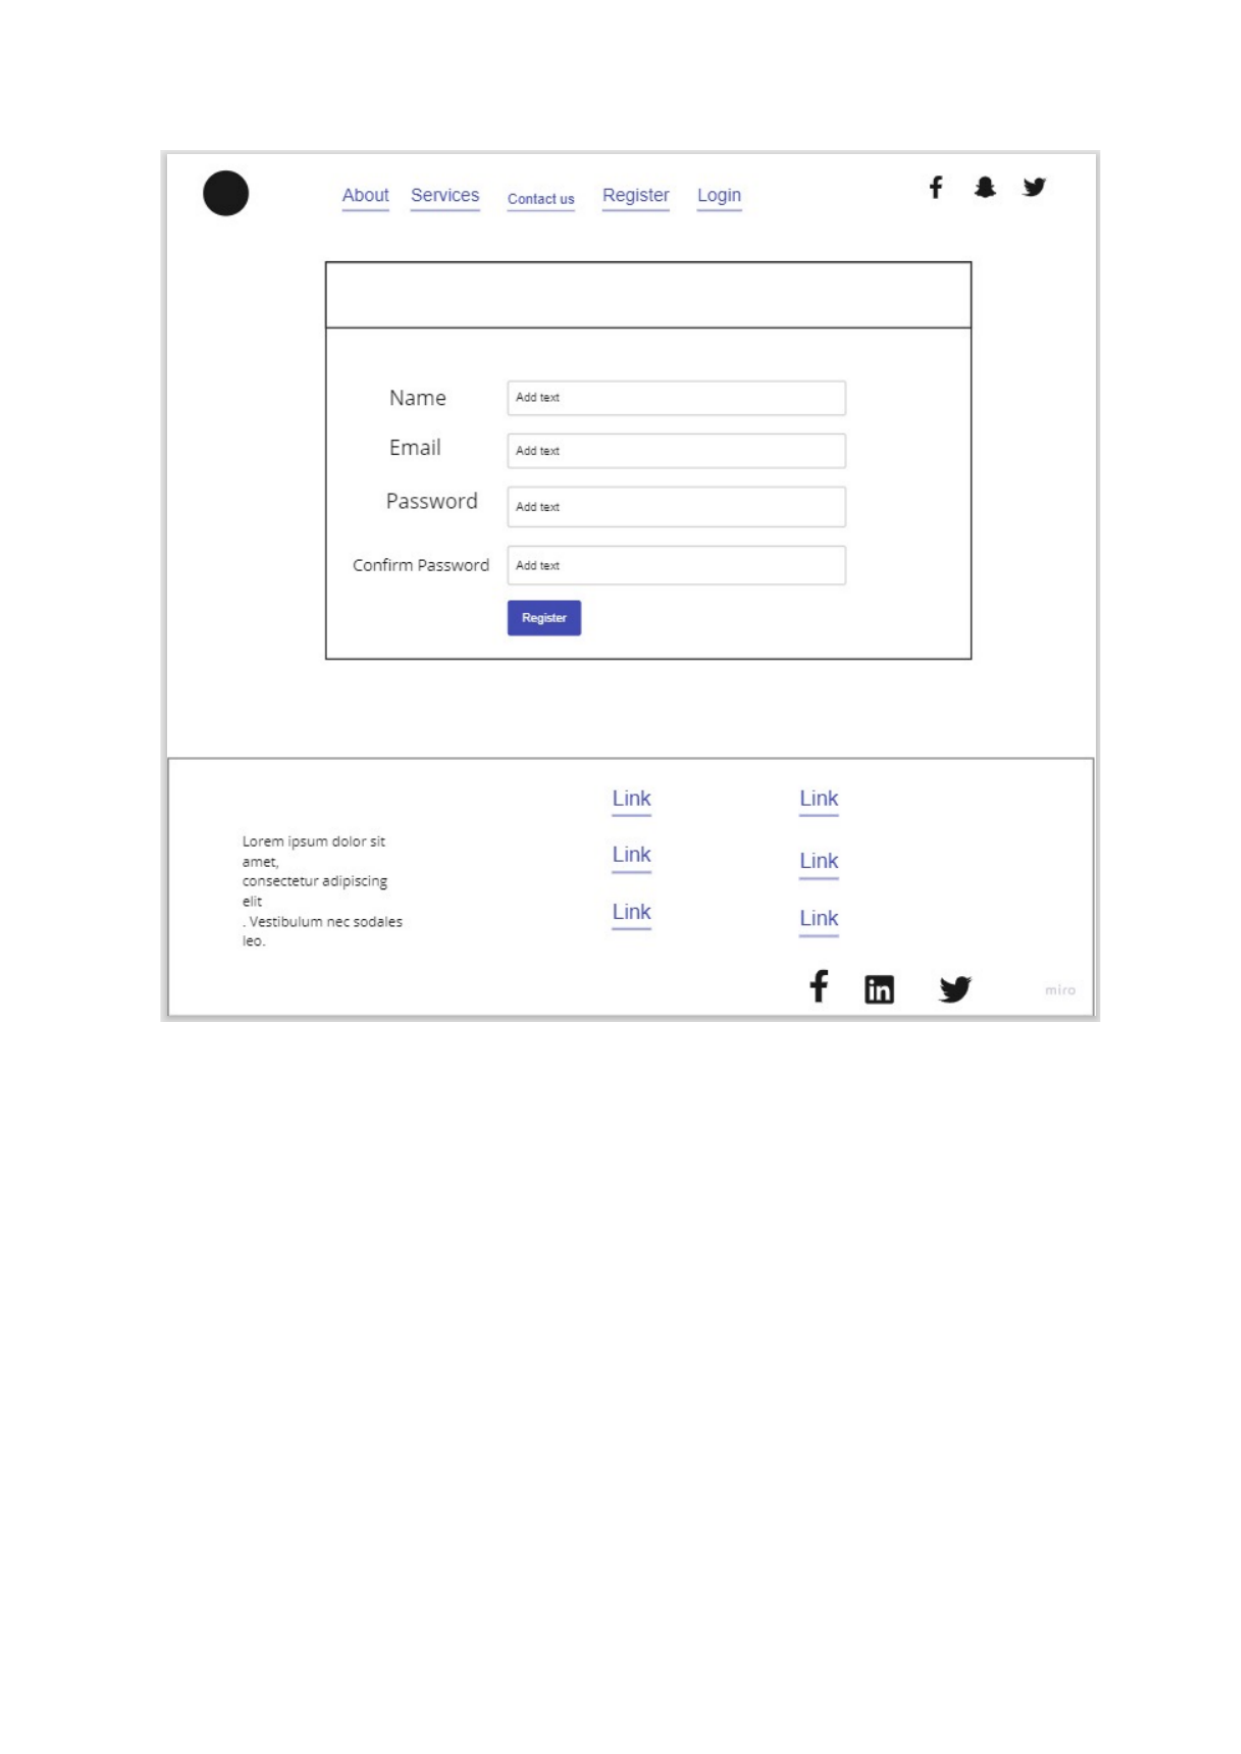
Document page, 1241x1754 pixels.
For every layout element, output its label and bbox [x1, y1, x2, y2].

picture [160, 150, 1101, 1022]
